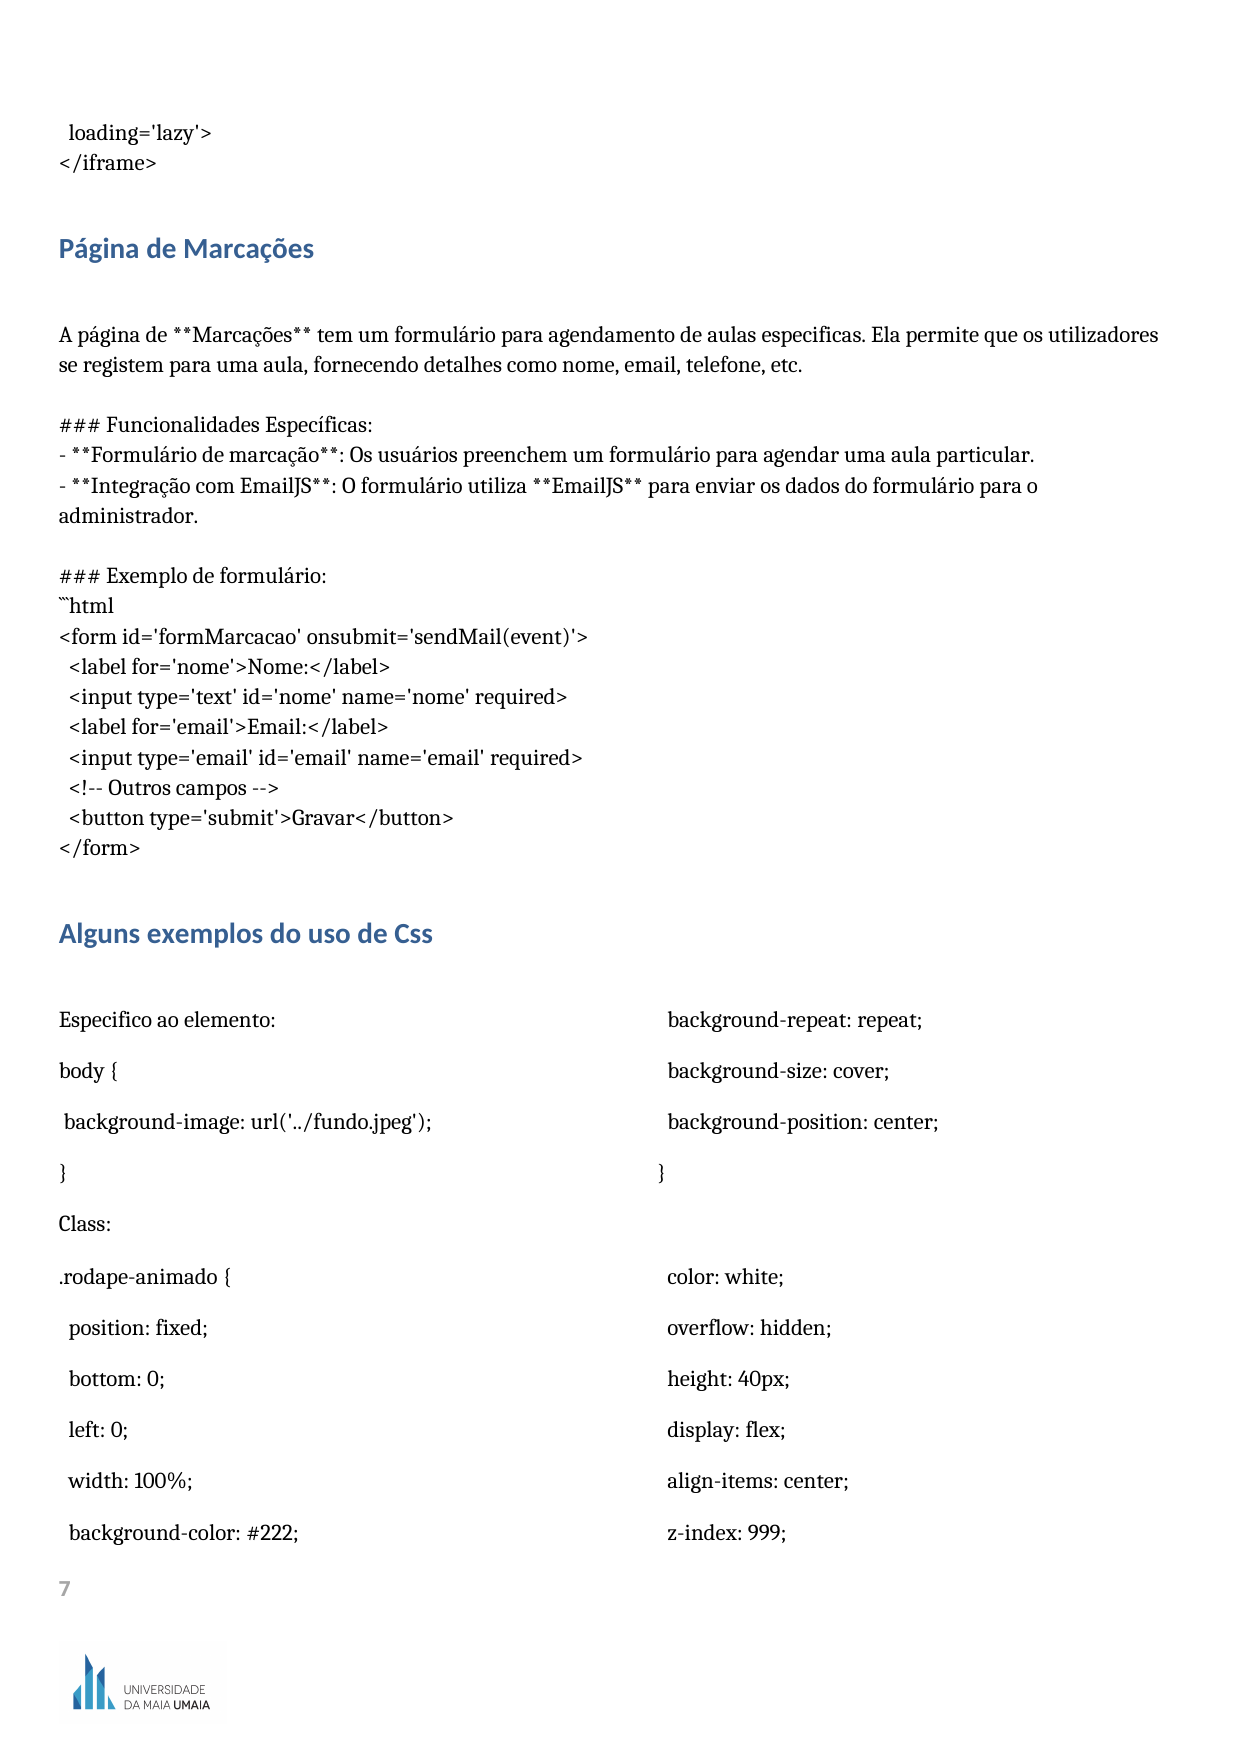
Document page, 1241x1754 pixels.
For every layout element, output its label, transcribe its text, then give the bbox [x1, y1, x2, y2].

text left: 0; [58, 1417, 583, 1444]
text A página de **Marcações** tem um formulário para agendamento de aulas especificas. Ela permite que os utilizadores se registem para uma aula, fornecendo detalhes como nome, email, telefone, etc. ### Funcionalidades Específicas: - **Formulário de marcação**: Os usuários preenchem um formulário para agendar uma aula particular. - **Integração com EmailJS**: O formulário utiliza **EmailJS** para enviar os dados do formulário para o administrador. ### Exemplo de formulário: ```html <form id='formMarcacao' onsubmit='sendMail(event)'> <label for='nome'>Nome:</label> <input type='text' id='nome' name='nome' required> <label for='email'>Email:</label> <input type='email' id='email' name='email' required> <!-- Outros campos --> <button type='submit'>Gravar</button> </form> [58, 321, 1182, 861]
text color: white; [657, 1264, 1182, 1291]
text background-repeat: repeat; [657, 1007, 1182, 1033]
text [58, 120, 1182, 177]
text background-size: cover; [657, 1058, 1182, 1084]
text display: flex; [657, 1417, 1182, 1444]
text background-image: url('../fundo.jpeg'); [58, 1109, 583, 1136]
text } [657, 1160, 1182, 1187]
picture [58, 1641, 228, 1723]
text Especifico ao elemento: [58, 1007, 583, 1033]
text z-index: 999; [657, 1519, 1182, 1546]
text body { [58, 1058, 583, 1084]
text width: 100%; [58, 1468, 583, 1495]
text background-color: #222; [58, 1519, 583, 1546]
text .rodape-animado { [58, 1264, 583, 1291]
text } [58, 1160, 583, 1187]
text position: fixed; [58, 1315, 583, 1342]
text Class: [58, 1211, 583, 1238]
text overflow: hidden; [657, 1315, 1182, 1342]
text bottom: 0; [58, 1366, 583, 1393]
text align-items: center; [657, 1468, 1182, 1495]
text Alguns exemplos do uso de Css [58, 915, 1182, 951]
text height: 40px; [657, 1366, 1182, 1393]
text Página de Marcações [58, 230, 1182, 266]
text background-position: center; [657, 1109, 1182, 1136]
